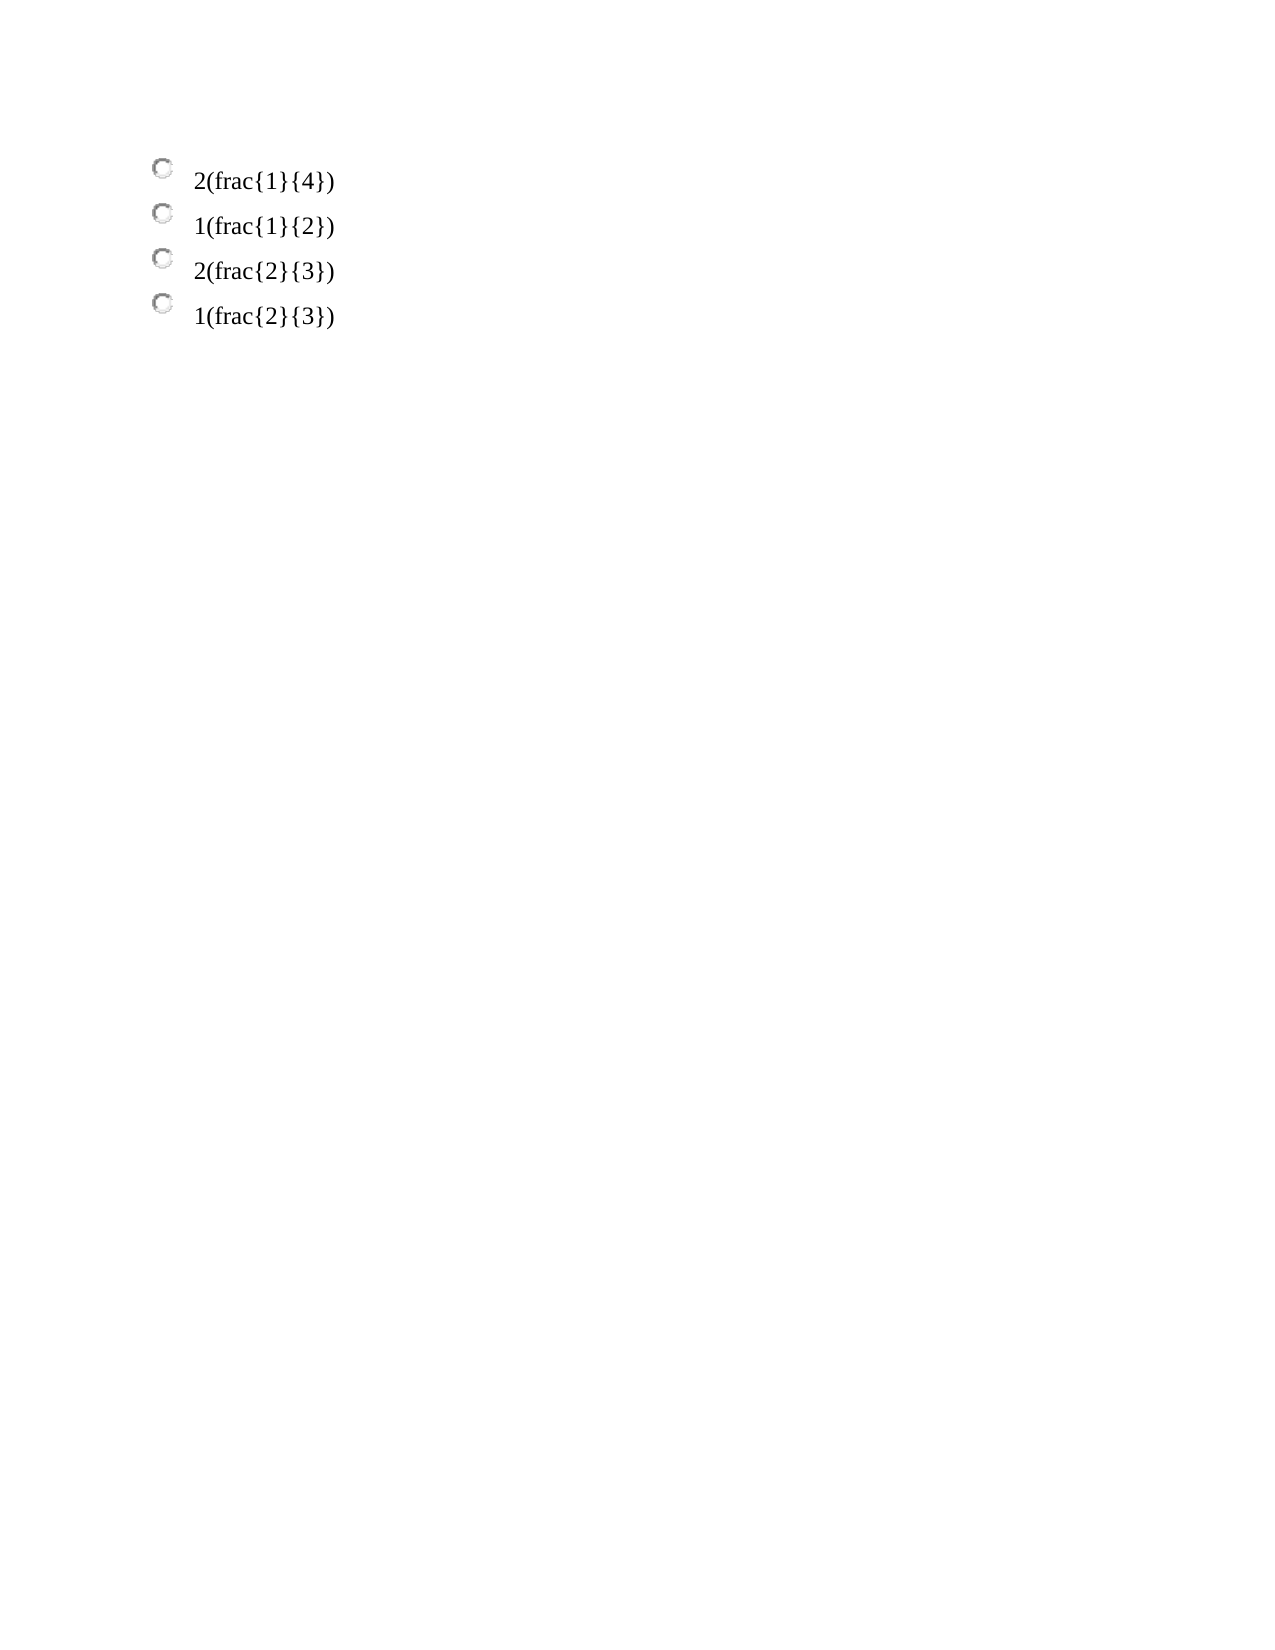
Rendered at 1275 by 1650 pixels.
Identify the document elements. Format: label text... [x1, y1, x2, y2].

text 2(frac{1}{4}) 1(frac{1}{2}) 2(frac{2}{3}) 1(frac{2}{3}) [150, 150, 1125, 330]
